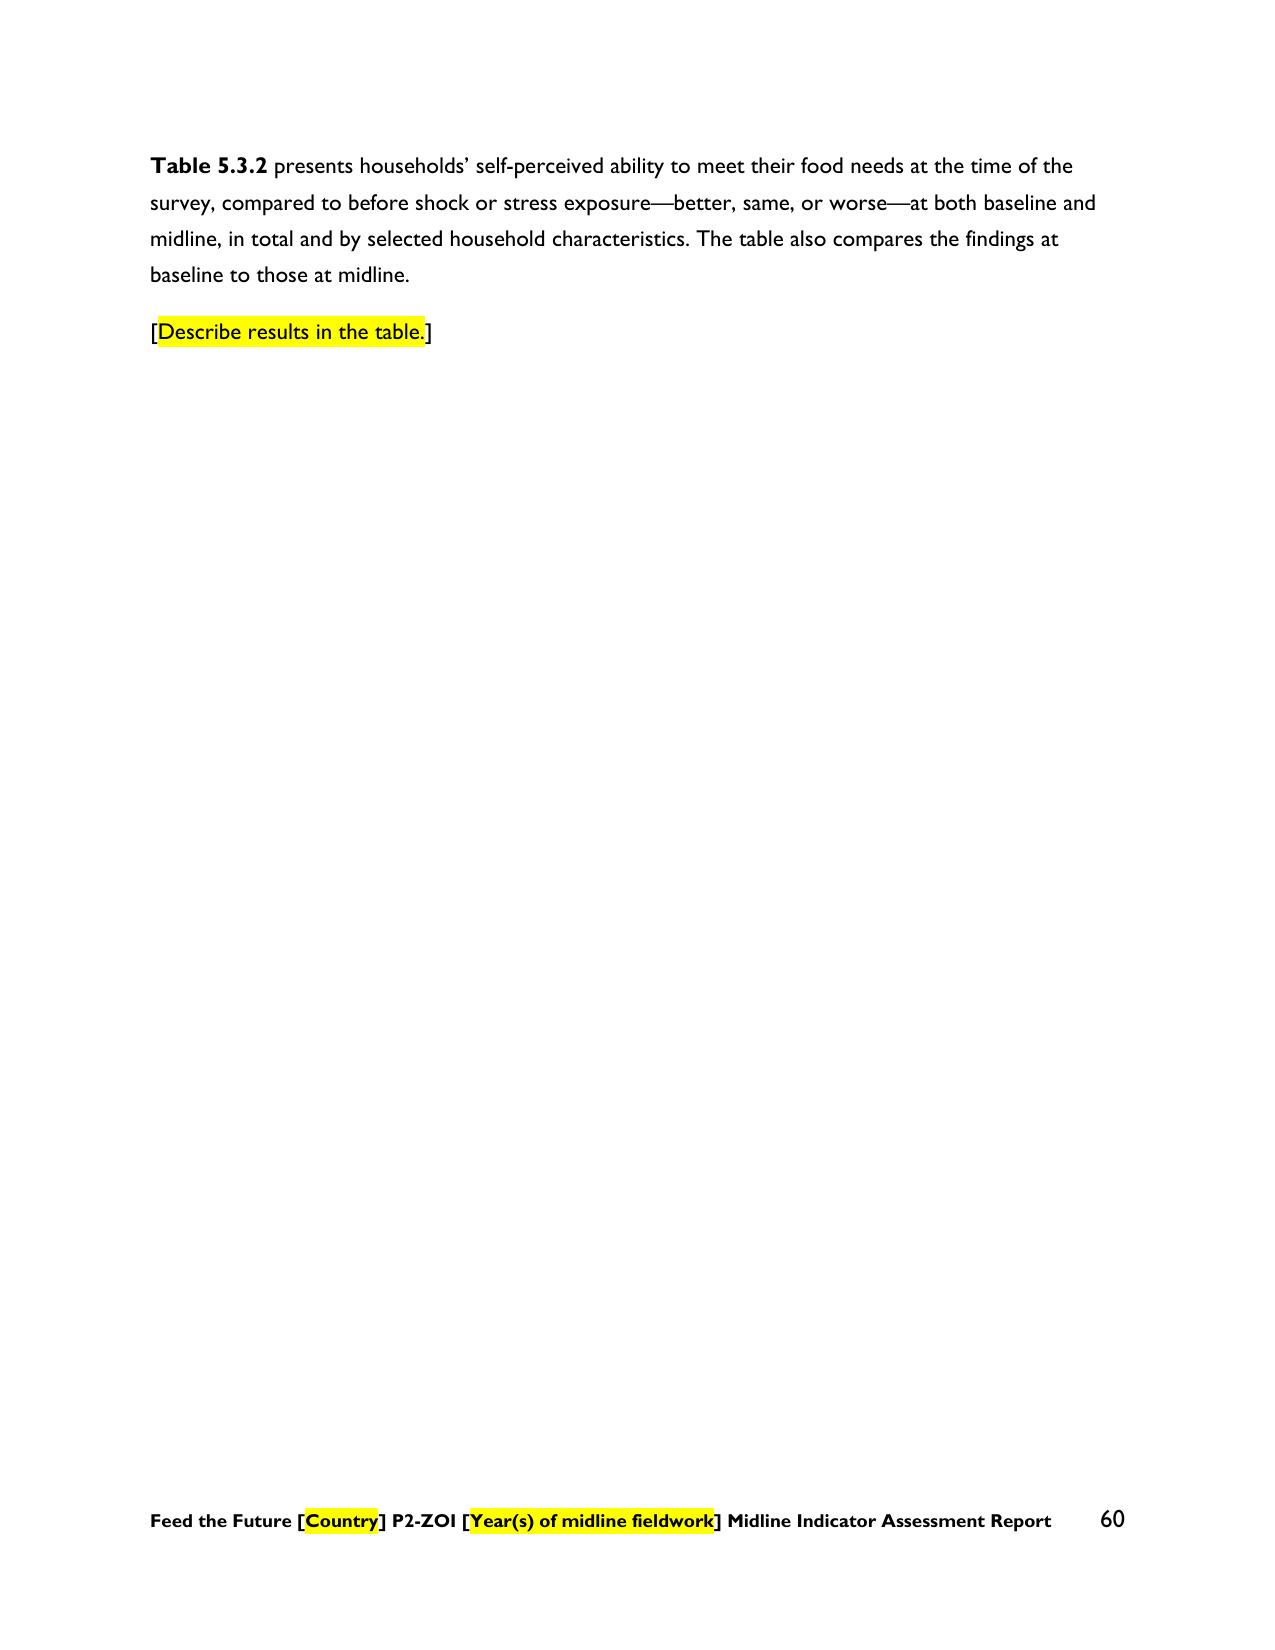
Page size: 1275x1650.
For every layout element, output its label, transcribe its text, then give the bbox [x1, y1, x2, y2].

text [Describe results in the table.] [425, 316, 1125, 347]
text Table 5.3.2 presents households’ self-perceived ability to meet their food needs at the time of the survey, compared to before shock or stress exposure—better, same, or worse—at both baseline and midline, in total and by selected household characteristics. The table also compares the findings at baseline to those at midline. [150, 150, 1125, 290]
